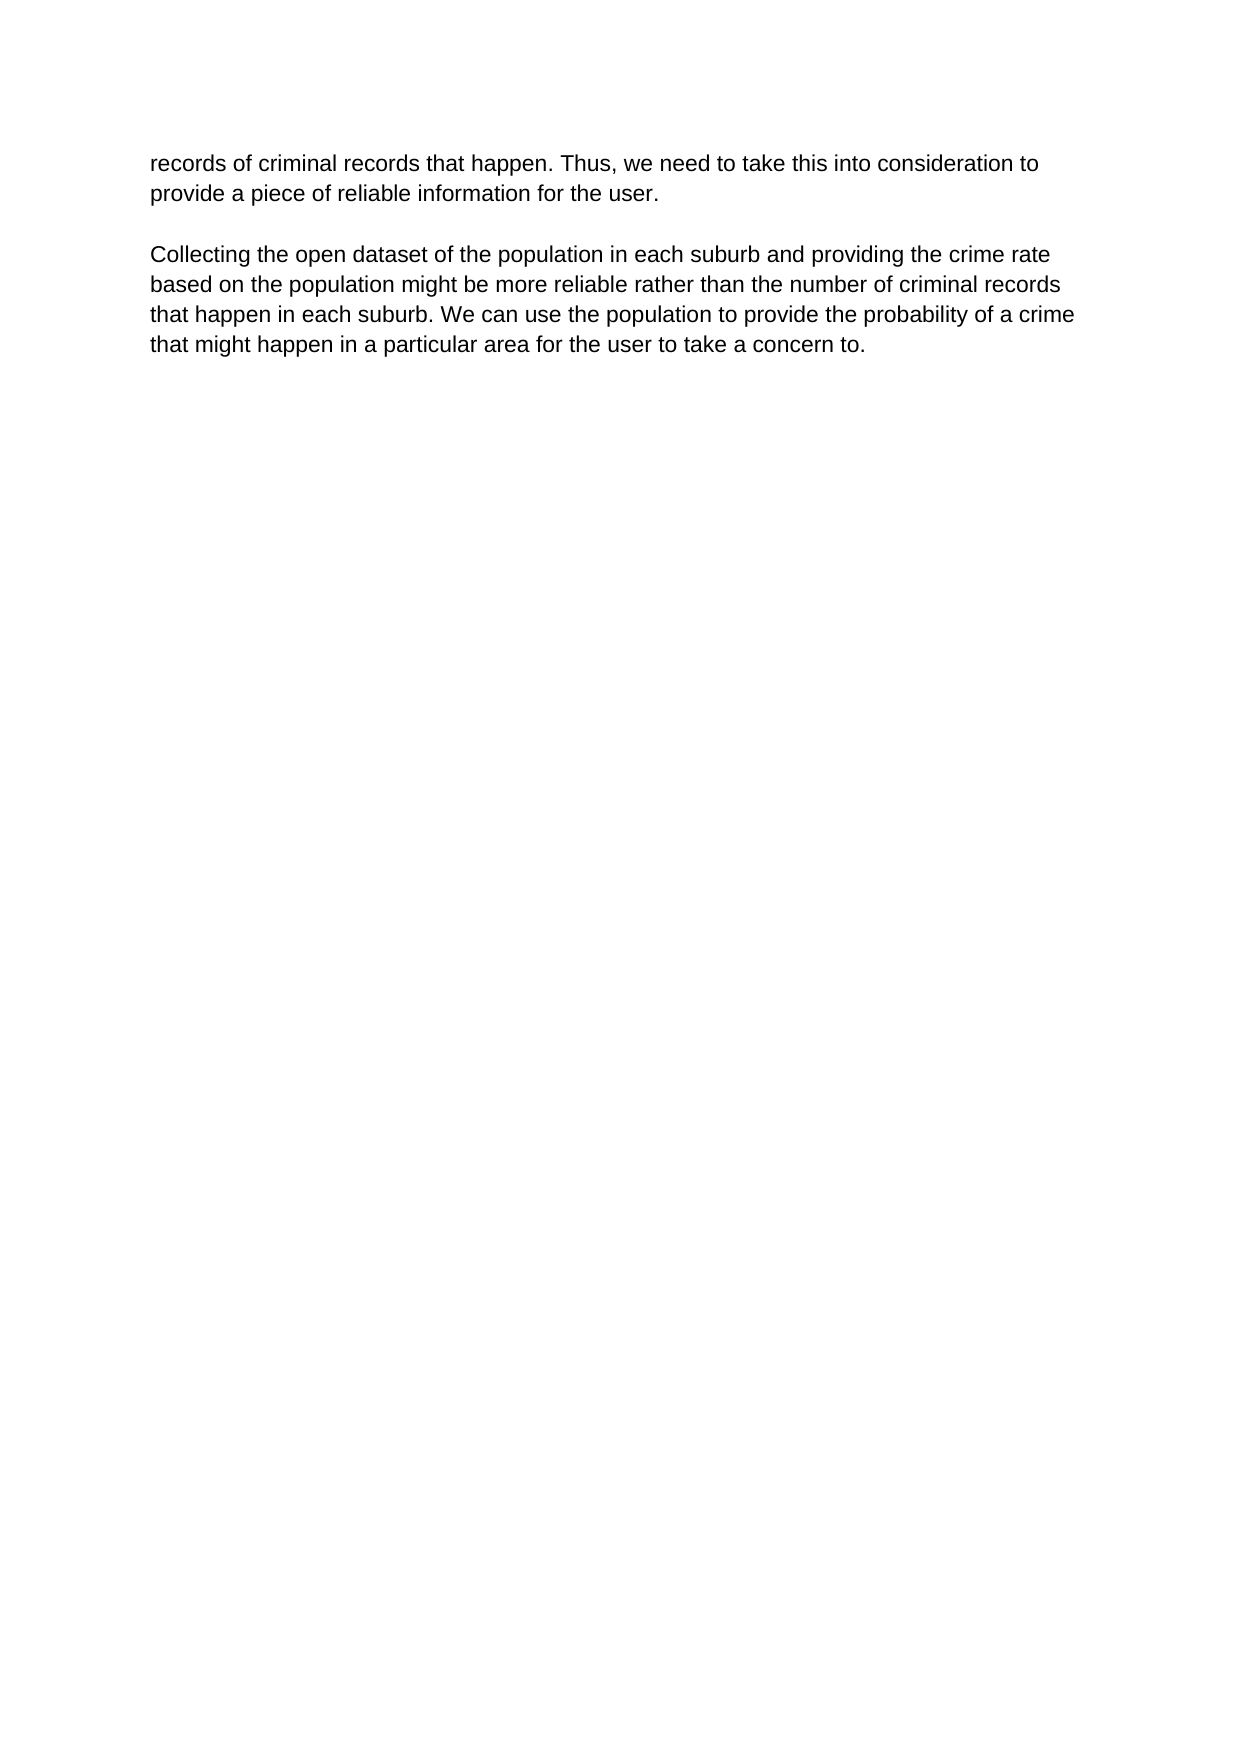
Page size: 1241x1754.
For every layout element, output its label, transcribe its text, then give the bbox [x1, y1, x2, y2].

text Collecting the open dataset of the population in each suburb and providing the crime rate based on the population might be more reliable rather than the number of criminal records that happen in each suburb. We can use the population to provide the probability of a crime that might happen in a particular area for the user to take a concern to. [150, 241, 1090, 358]
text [150, 150, 1090, 207]
